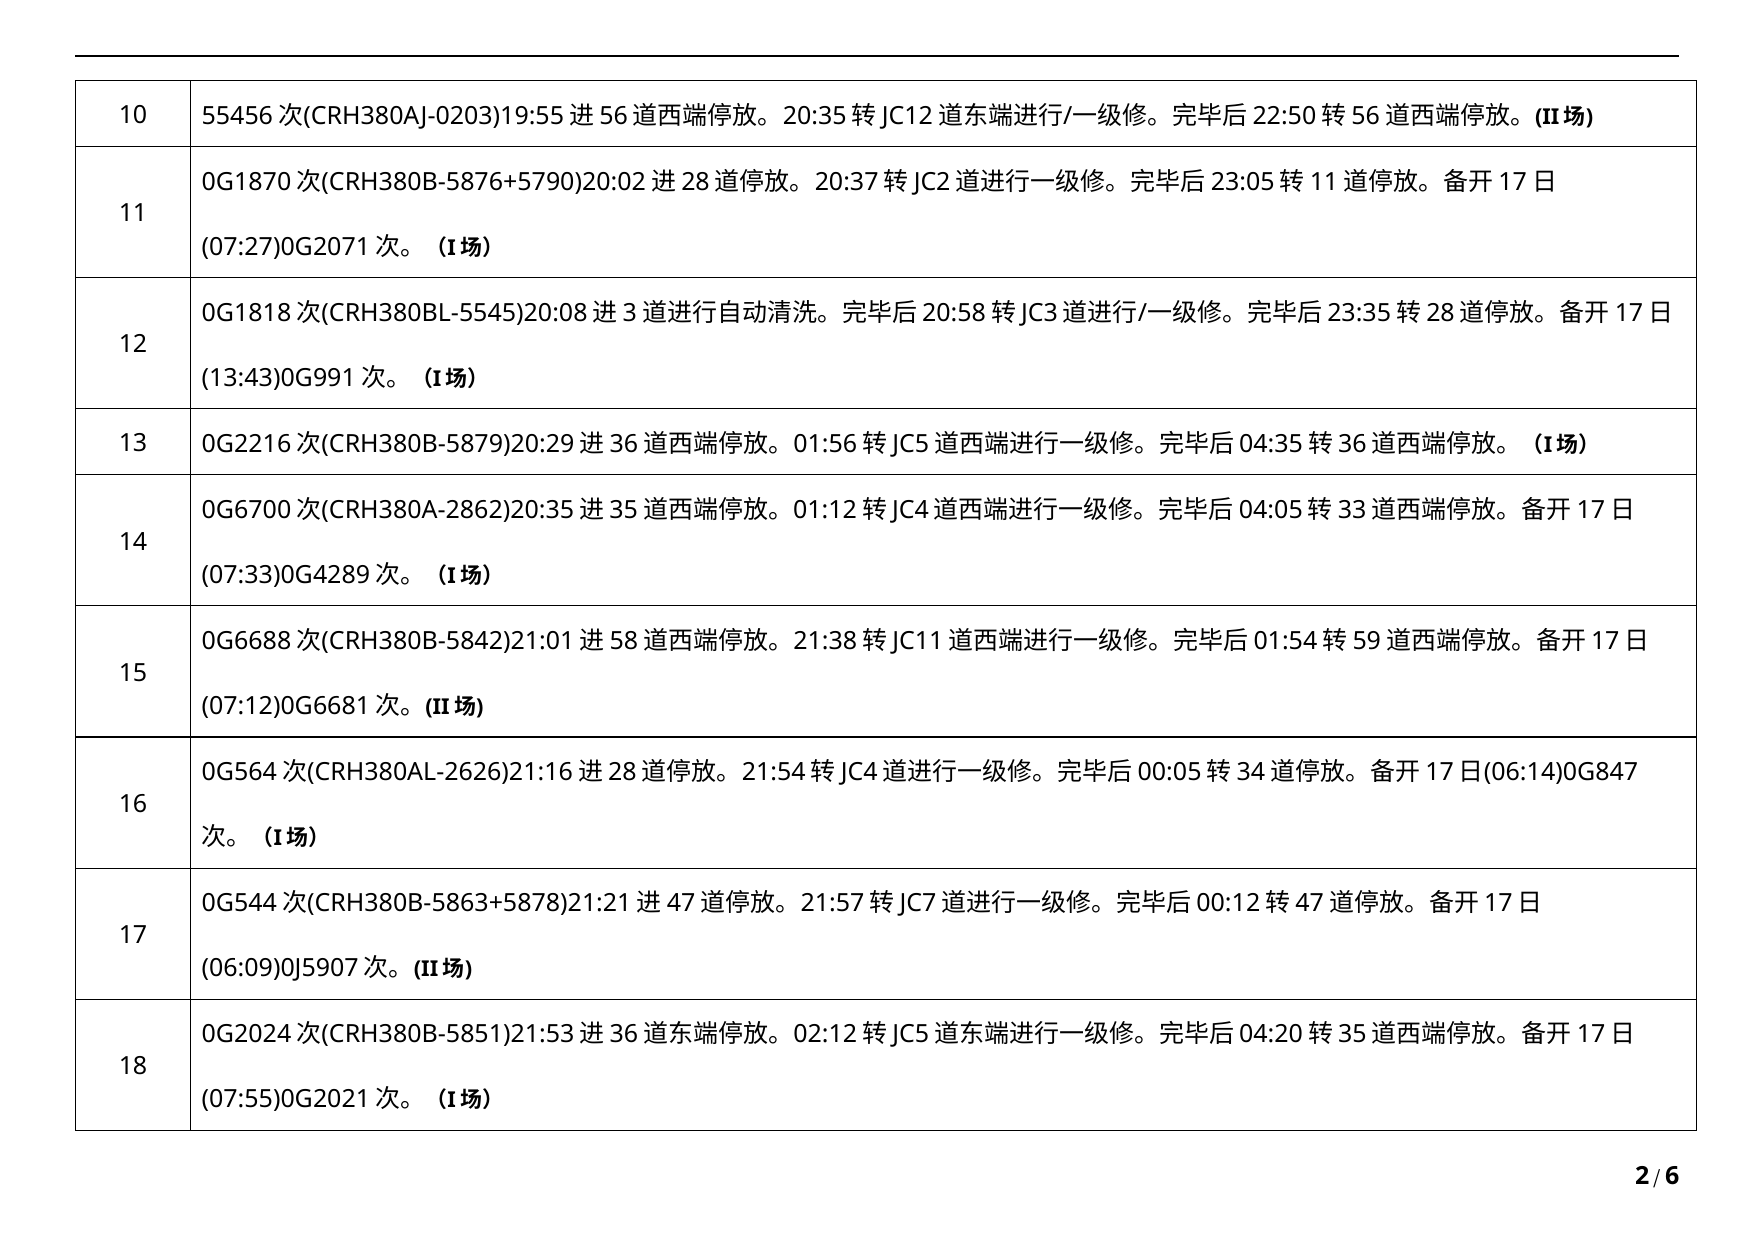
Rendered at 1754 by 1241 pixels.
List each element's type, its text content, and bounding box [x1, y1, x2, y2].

table_cell 0G564次(CRH380AL-2626)21:16进28道停放。21:54转JC4道进行一级修。完毕后00:05转34道停放。备开17日(06:14)0G847次。（I场） [191, 738, 1696, 867]
table_cell 0G6688次(CRH380B-5842)21:01进58道西端停放。21:38转JC11道西端进行一级修。完毕后01:54转59道西端停放。备开17日(07:12)0G6681次。(II场) [191, 606, 1696, 736]
table_cell 14 [76, 475, 190, 605]
table_cell 0G544次(CRH380B-5863+5878)21:21进47道停放。21:57转JC7道进行一级修。完毕后00:12转47道停放。备开17日(06:09)0J5907次。(II场) [191, 869, 1696, 998]
table_cell 55456次(CRH380AJ-0203)19:55进56道西端停放。20:35转JC12道东端进行/一级修。完毕后22:50转56道西端停放。(II场) [191, 81, 1696, 146]
table_cell 13 [76, 409, 190, 474]
table_cell 0G1818次(CRH380BL-5545)20:08进3道进行自动清洗。完毕后20:58转JC3道进行/一级修。完毕后23:35转28道停放。备开17日(13:43)0G991次。（I场） [191, 278, 1696, 408]
table_cell 18 [76, 1000, 190, 1129]
table_cell 16 [76, 738, 190, 867]
table_cell 17 [76, 869, 190, 998]
table_cell 15 [76, 606, 190, 736]
table_cell 0G6700次(CRH380A-2862)20:35进35道西端停放。01:12转JC4道西端进行一级修。完毕后04:05转33道西端停放。备开17日(07:33)0G4289次。（I场） [191, 475, 1696, 605]
table_cell 11 [76, 147, 190, 277]
table_cell 0G2216次(CRH380B-5879)20:29进36道西端停放。01:56转JC5道西端进行一级修。完毕后04:35转36道西端停放。（I场） [191, 409, 1696, 474]
table_cell 10 [76, 81, 190, 146]
table_cell 0G2024次(CRH380B-5851)21:53进36道东端停放。02:12转JC5道东端进行一级修。完毕后04:20转35道西端停放。备开17日(07:55)0G2021次。（I场） [191, 1000, 1696, 1129]
table_cell 0G1870次(CRH380B-5876+5790)20:02进28道停放。20:37转JC2道进行一级修。完毕后23:05转11道停放。备开17日(07:27)0G2071次。（I场） [191, 147, 1696, 277]
table_cell 12 [76, 278, 190, 408]
